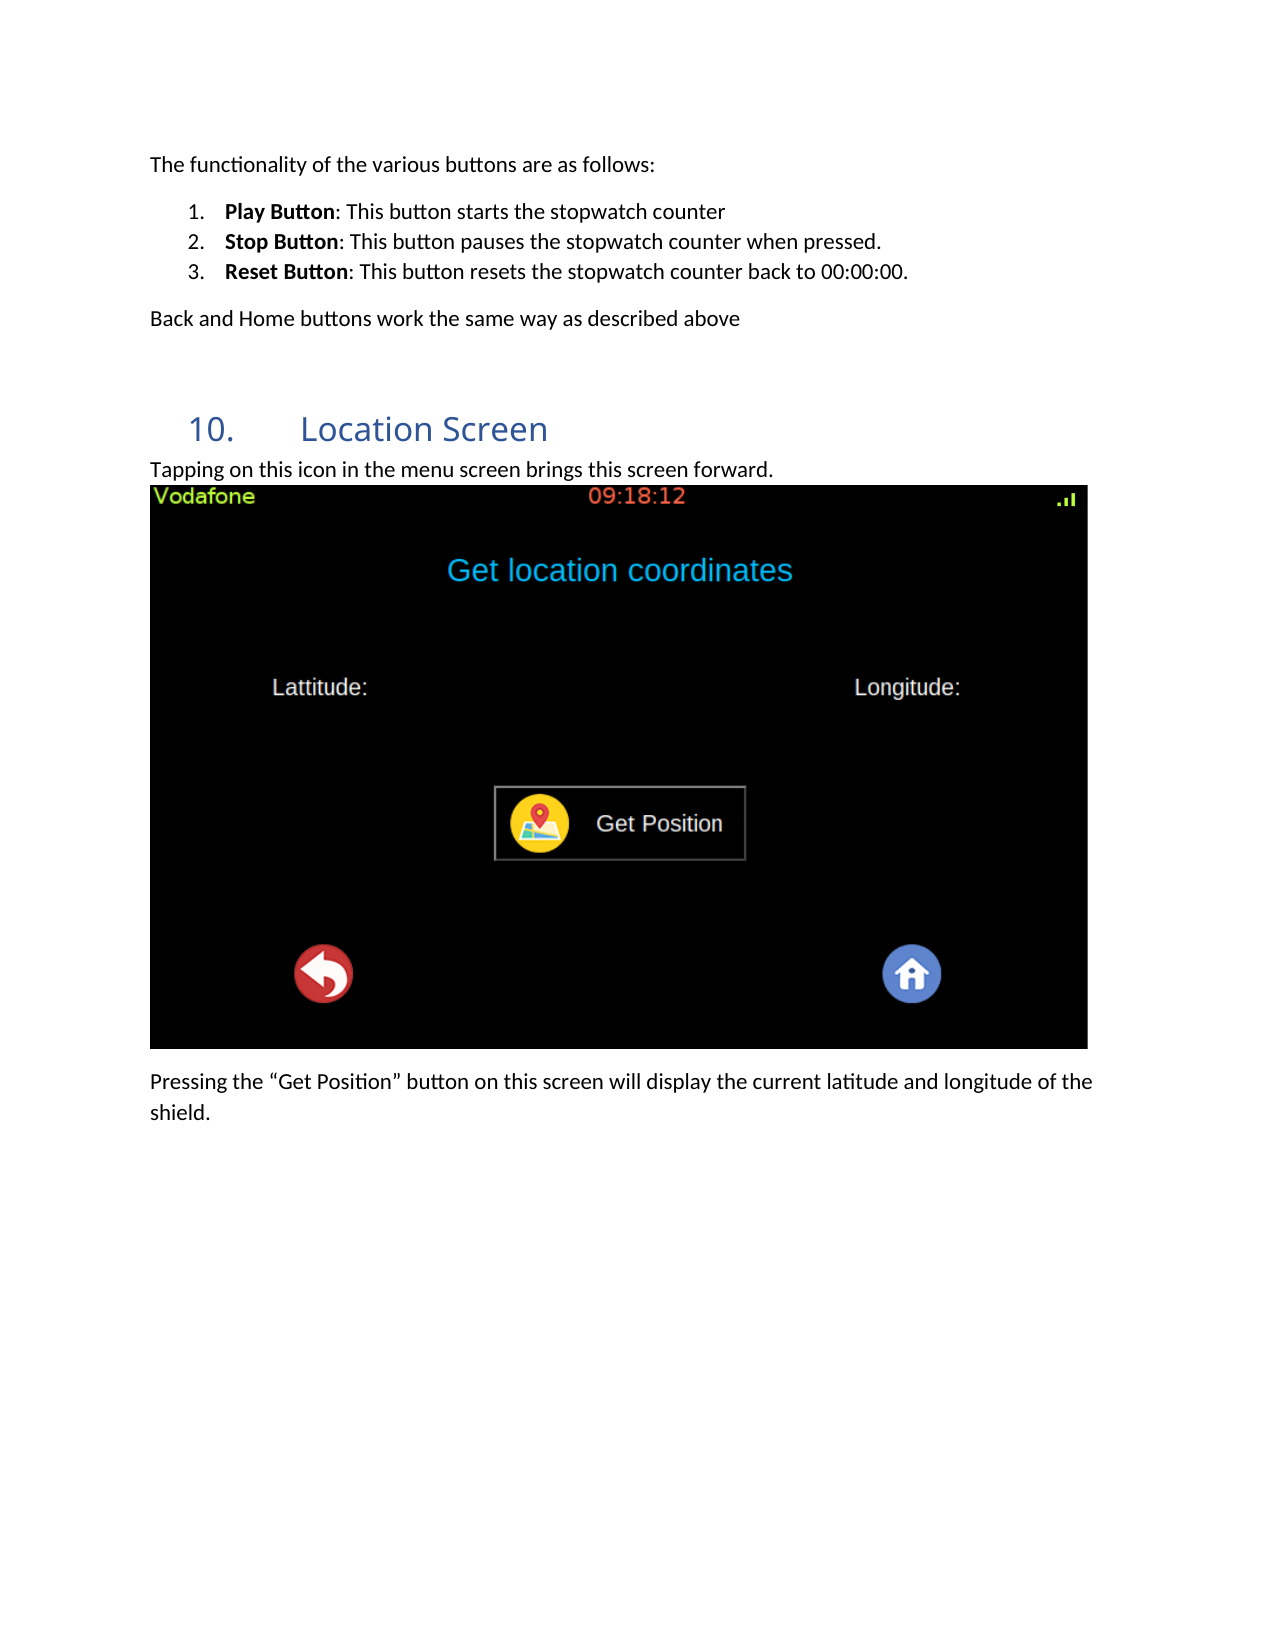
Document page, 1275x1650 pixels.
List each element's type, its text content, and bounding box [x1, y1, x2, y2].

list Reset Button: This button resets the stopwatch counter back to 00:00:00. [187, 257, 1125, 285]
list Play Button: This button starts the stopwatch counter [187, 197, 1125, 225]
list Stop Button: This button pauses the stopwatch counter when pressed. [187, 227, 1125, 255]
text The functionality of the various buttons are as follows: [150, 150, 1125, 178]
text Pressing the “Get Position” button on this screen will display the current latitude and longitude of the shield. [150, 1067, 1125, 1126]
subtitle Location Screen [187, 406, 1125, 452]
text Back and Home buttons work the same way as described above [150, 304, 1125, 332]
picture [150, 485, 1088, 1049]
